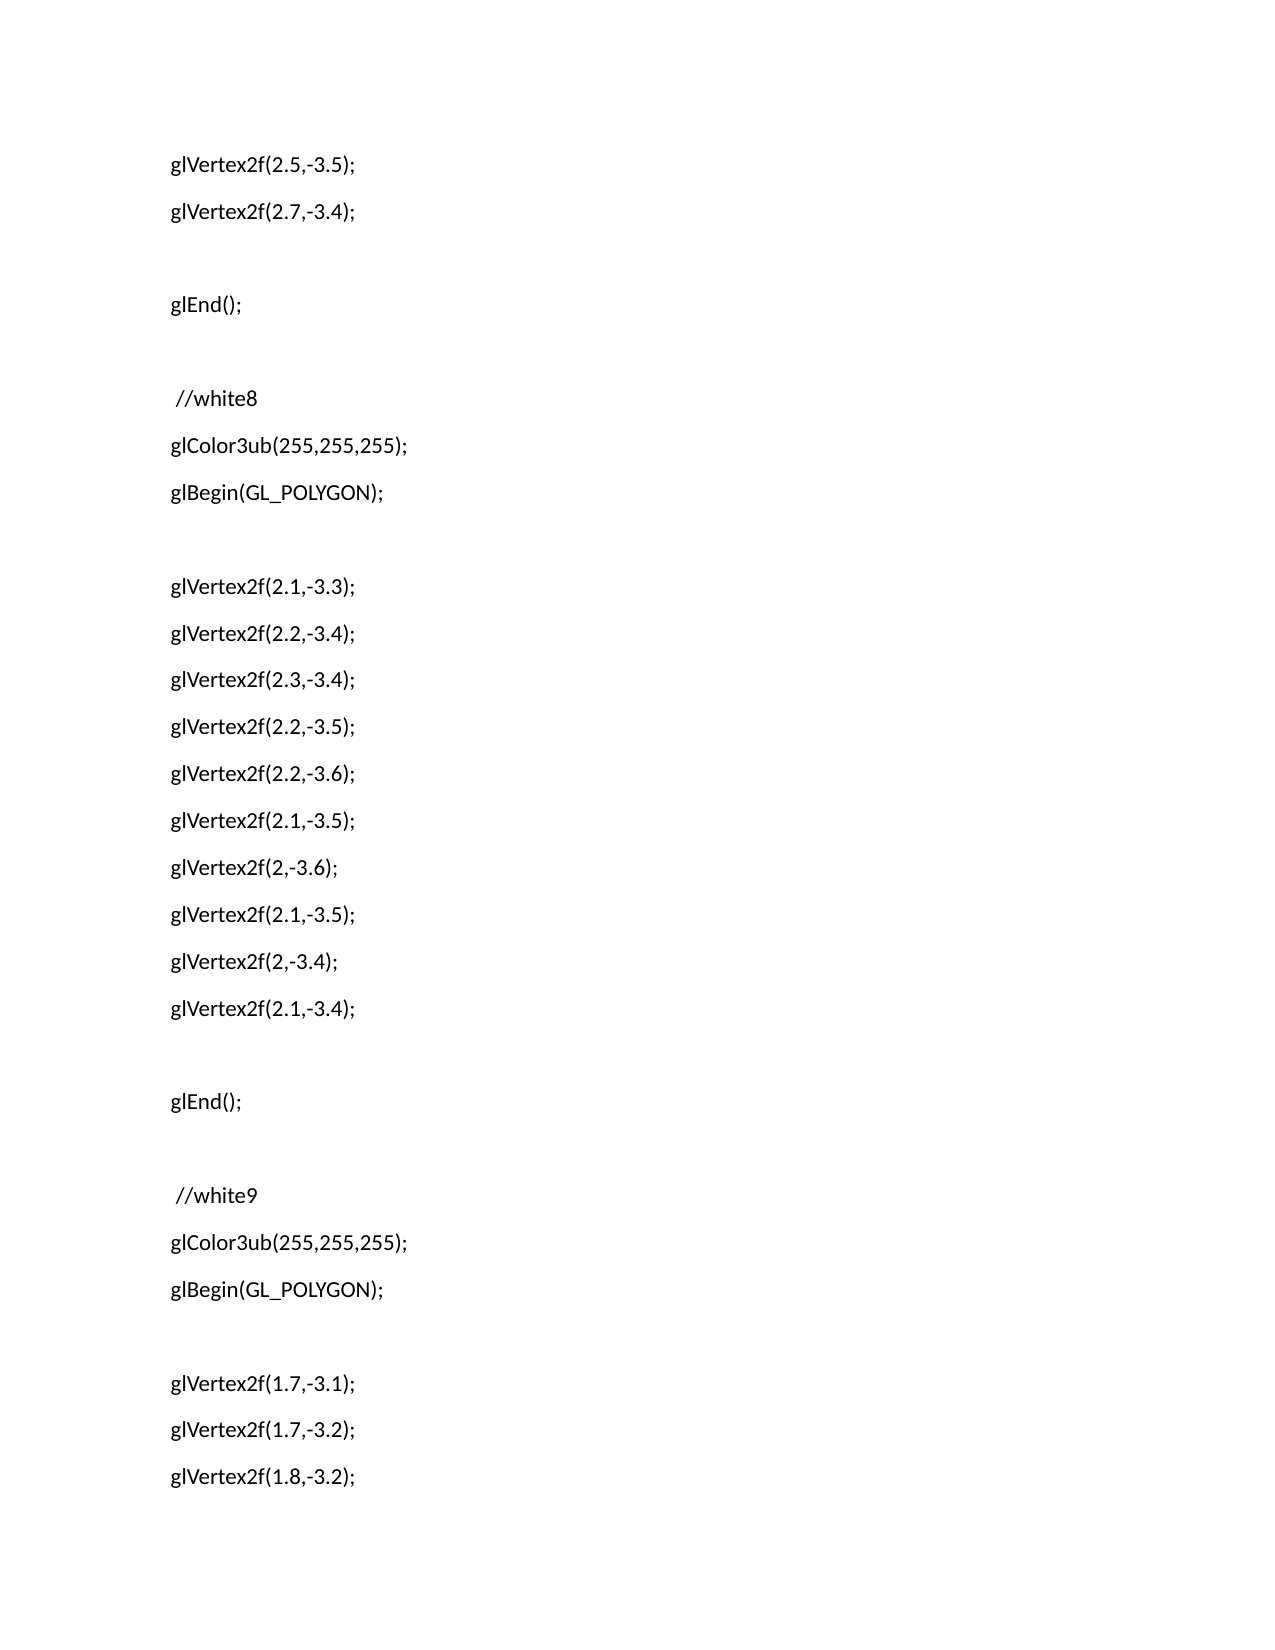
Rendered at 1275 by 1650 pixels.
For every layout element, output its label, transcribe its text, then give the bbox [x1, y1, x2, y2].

text glEnd(); [150, 291, 1125, 319]
text glVertex2f(2,-3.6); [150, 853, 1125, 881]
text glBegin(GL_POLYGON); [150, 1275, 1125, 1303]
text glColor3ub(255,255,255); [150, 1228, 1125, 1256]
text glVertex2f(1.8,-3.2); [150, 1462, 1125, 1491]
text glBegin(GL_POLYGON); [150, 478, 1125, 506]
text glVertex2f(2.1,-3.5); [150, 806, 1125, 834]
text //white8 [150, 384, 1125, 412]
text //white9 [150, 1181, 1125, 1209]
text glVertex2f(1.7,-3.2); [150, 1416, 1125, 1444]
text glVertex2f(2.2,-3.6); [150, 759, 1125, 787]
text glVertex2f(1.7,-3.1); [150, 1369, 1125, 1397]
text glVertex2f(2,-3.4); [150, 947, 1125, 975]
text glVertex2f(2.1,-3.4); [150, 994, 1125, 1022]
text glVertex2f(2.7,-3.4); [150, 197, 1125, 225]
text glEnd(); [150, 1087, 1125, 1116]
text glVertex2f(2.2,-3.4); [150, 619, 1125, 647]
text glVertex2f(2.5,-3.5); [150, 150, 1125, 178]
text glVertex2f(2.1,-3.3); [150, 572, 1125, 600]
text glVertex2f(2.3,-3.4); [150, 666, 1125, 694]
text glVertex2f(2.2,-3.5); [150, 712, 1125, 741]
text glColor3ub(255,255,255); [150, 431, 1125, 459]
text glVertex2f(2.1,-3.5); [150, 900, 1125, 928]
